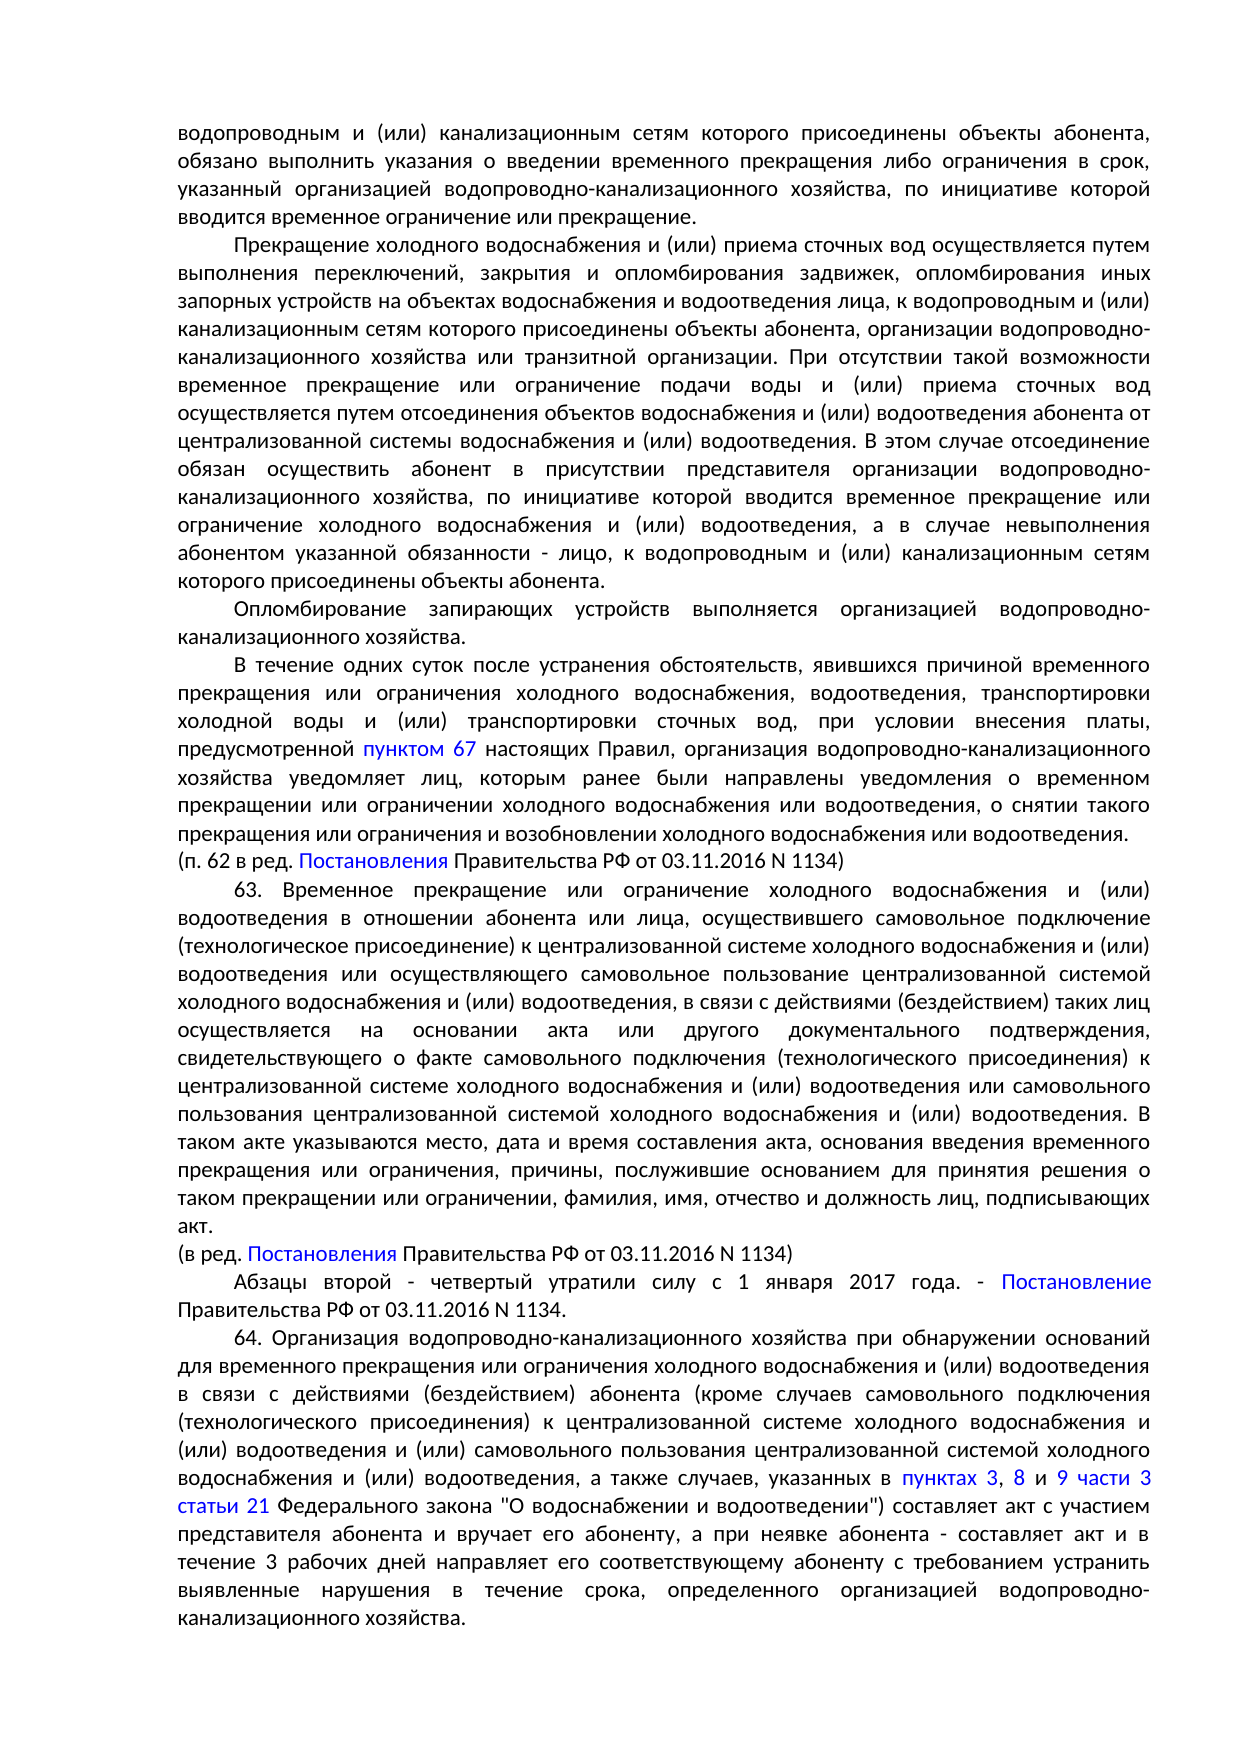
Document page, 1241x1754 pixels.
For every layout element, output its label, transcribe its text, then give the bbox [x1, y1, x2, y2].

text (п. 62 в ред. Постановления Правительства РФ от 03.11.2016 N 1134) [177, 847, 1152, 875]
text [177, 118, 1152, 230]
text Прекращение холодного водоснабжения и (или) приема сточных вод осуществляется путем выполнения переключений, закрытия и опломбирования задвижек, опломбирования иных запорных устройств на объектах водоснабжения и водоотведения лица, к водопроводным и (или) канализационным сетям которого присоединены объекты абонента, организации водопроводно-канализационного хозяйства или транзитной организации. При отсутствии такой возможности временное прекращение или ограничение подачи воды и (или) приема сточных вод осуществляется путем отсоединения объектов водоснабжения и (или) водоотведения абонента от централизованной системы водоснабжения и (или) водоотведения. В этом случае отсоединение обязан осуществить абонент в присутствии представителя организации водопроводно-канализационного хозяйства, по инициативе которой вводится временное прекращение или ограничение холодного водоснабжения и (или) водоотведения, а в случае невыполнения абонентом указанной обязанности - лицо, к водопроводным и (или) канализационным сетям которого присоединены объекты абонента. [177, 230, 1152, 594]
text 63. Временное прекращение или ограничение холодного водоснабжения и (или) водоотведения в отношении абонента или лица, осуществившего самовольное подключение (технологическое присоединение) к централизованной системе холодного водоснабжения и (или) водоотведения или осуществляющего самовольное пользование централизованной системой холодного водоснабжения и (или) водоотведения, в связи с действиями (бездействием) таких лиц осуществляется на основании акта или другого документального подтверждения, свидетельствующего о факте самовольного подключения (технологического присоединения) к централизованной системе холодного водоснабжения и (или) водоотведения или самовольного пользования централизованной системой холодного водоснабжения и (или) водоотведения. В таком акте указываются место, дата и время составления акта, основания введения временного прекращения или ограничения, причины, послужившие основанием для принятия решения о таком прекращении или ограничении, фамилия, имя, отчество и должность лиц, подписывающих акт. [177, 875, 1152, 1239]
text 64. Организация водопроводно-канализационного хозяйства при обнаружении оснований для временного прекращения или ограничения холодного водоснабжения и (или) водоотведения в связи с действиями (бездействием) абонента (кроме случаев самовольного подключения (технологического присоединения) к централизованной системе холодного водоснабжения и (или) водоотведения и (или) самовольного пользования централизованной системой холодного водоснабжения и (или) водоотведения, а также случаев, указанных в пунктах 3, 8 и 9 части 3 статьи 21 Федерального закона "О водоснабжении и водоотведении") составляет акт с участием представителя абонента и вручает его абоненту, а при неявке абонента - составляет акт и в течение 3 рабочих дней направляет его соответствующему абоненту с требованием устранить выявленные нарушения в течение срока, определенного организацией водопроводно-канализационного хозяйства. [177, 1323, 1152, 1631]
text В течение одних суток после устранения обстоятельств, явившихся причиной временного прекращения или ограничения холодного водоснабжения, водоотведения, транспортировки холодной воды и (или) транспортировки сточных вод, при условии внесения платы, предусмотренной пунктом 67 настоящих Правил, организация водопроводно-канализационного хозяйства уведомляет лиц, которым ранее были направлены уведомления о временном прекращении или ограничении холодного водоснабжения или водоотведения, о снятии такого прекращения или ограничения и возобновлении холодного водоснабжения или водоотведения. [177, 651, 1152, 847]
text (в ред. Постановления Правительства РФ от 03.11.2016 N 1134) [177, 1239, 1152, 1267]
text Опломбирование запирающих устройств выполняется организацией водопроводно-канализационного хозяйства. [177, 594, 1152, 651]
text Абзацы второй - четвертый утратили силу с 1 января 2017 года. - Постановление Правительства РФ от 03.11.2016 N 1134. [177, 1267, 1152, 1323]
